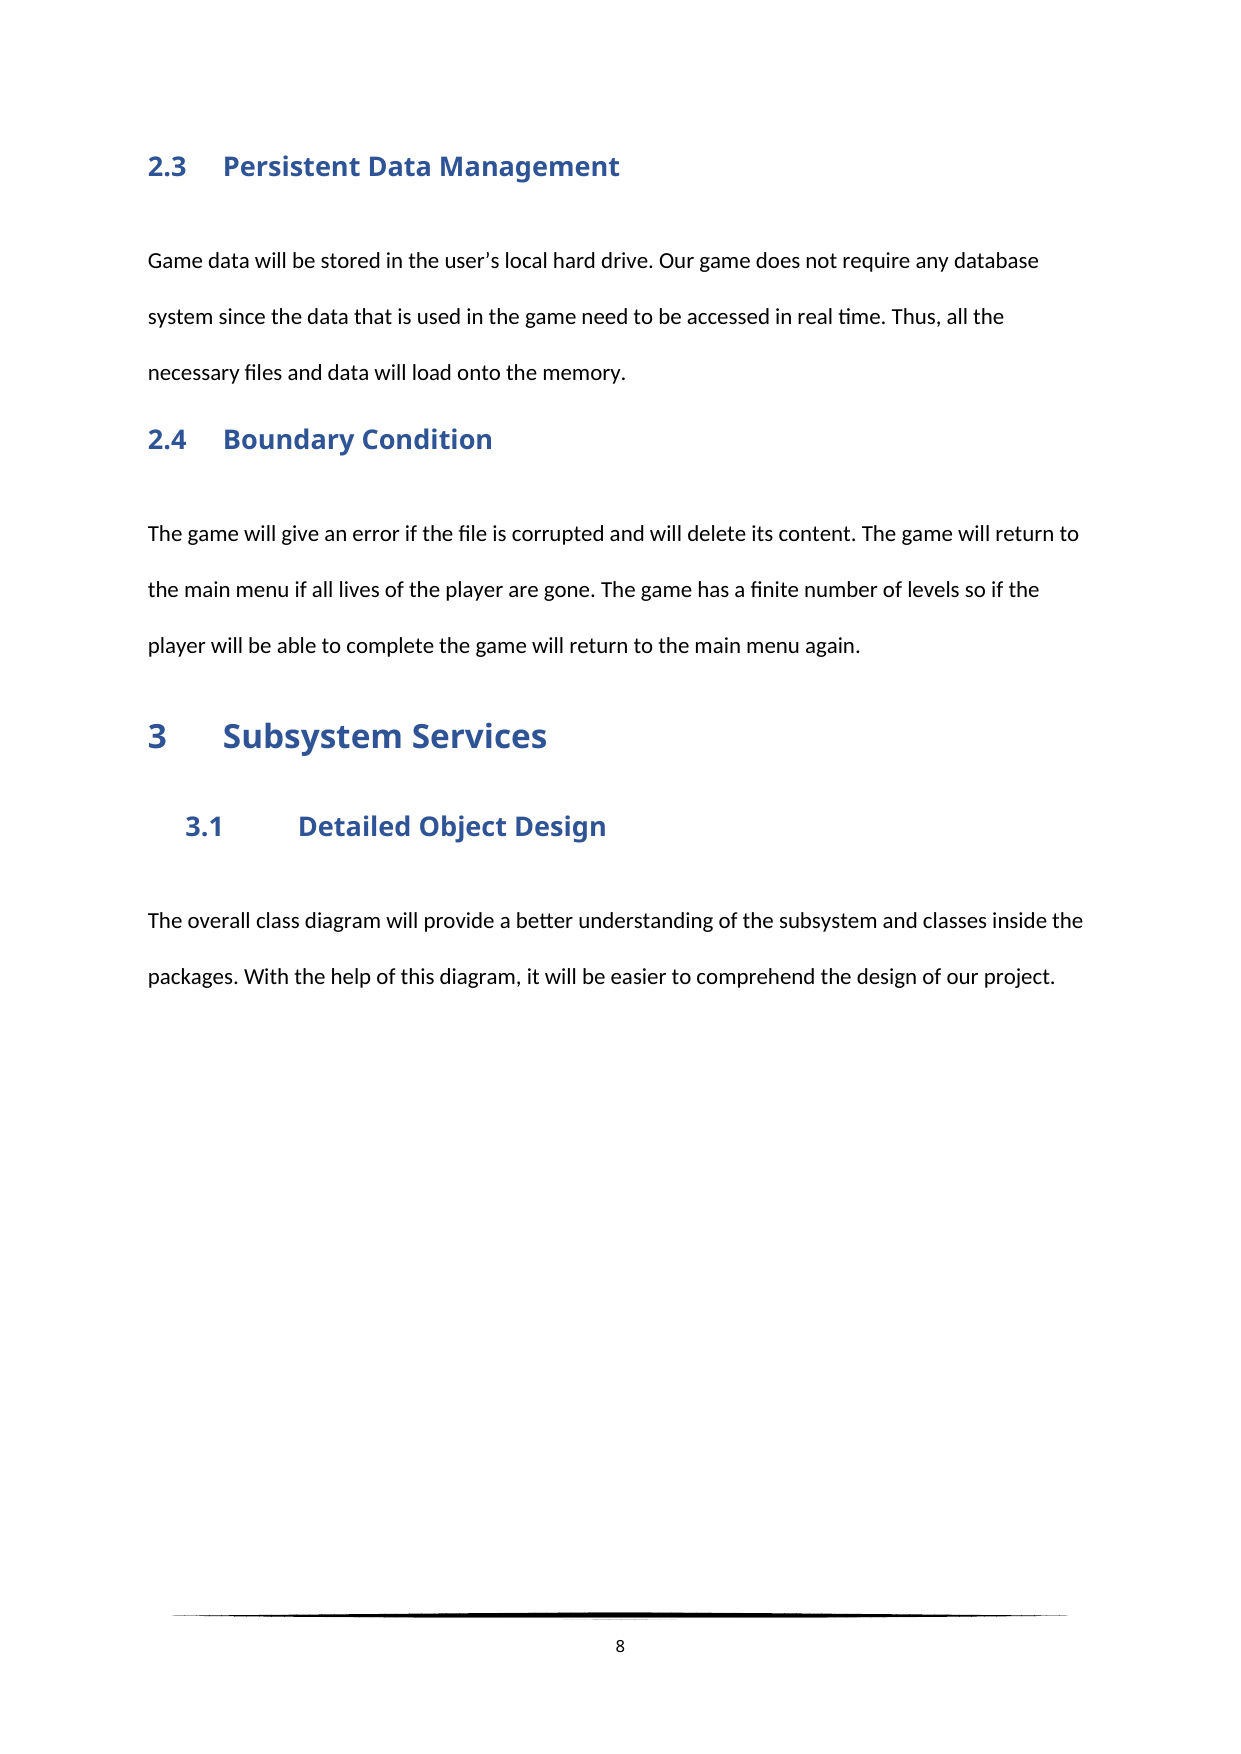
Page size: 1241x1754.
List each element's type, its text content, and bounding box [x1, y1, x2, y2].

subtitle Detailed Object Design [185, 808, 1093, 844]
text The overall class diagram will provide a better understanding of the subsystem and classes inside the packages. With the help of this diagram, it will be easier to comprehend the design of our project. [148, 906, 1093, 990]
subtitle Persistent Data Management [148, 148, 1093, 184]
picture [171, 1611, 1069, 1620]
subtitle Subsystem Services [148, 713, 1093, 758]
text Game data will be stored in the user’s local hard drive. Our game does not require any database system since the data that is used in the game need to be accessed in real time. Thus, all the necessary files and data will load onto the memory. [148, 246, 1093, 386]
text The game will give an error if the file is corrupted and will delete its content. The game will return to the main menu if all lives of the player are gone. The game has a finite number of levels so if the player will be able to complete the game will return to the main menu again. [148, 519, 1093, 659]
subtitle Boundary Condition [148, 421, 1093, 458]
